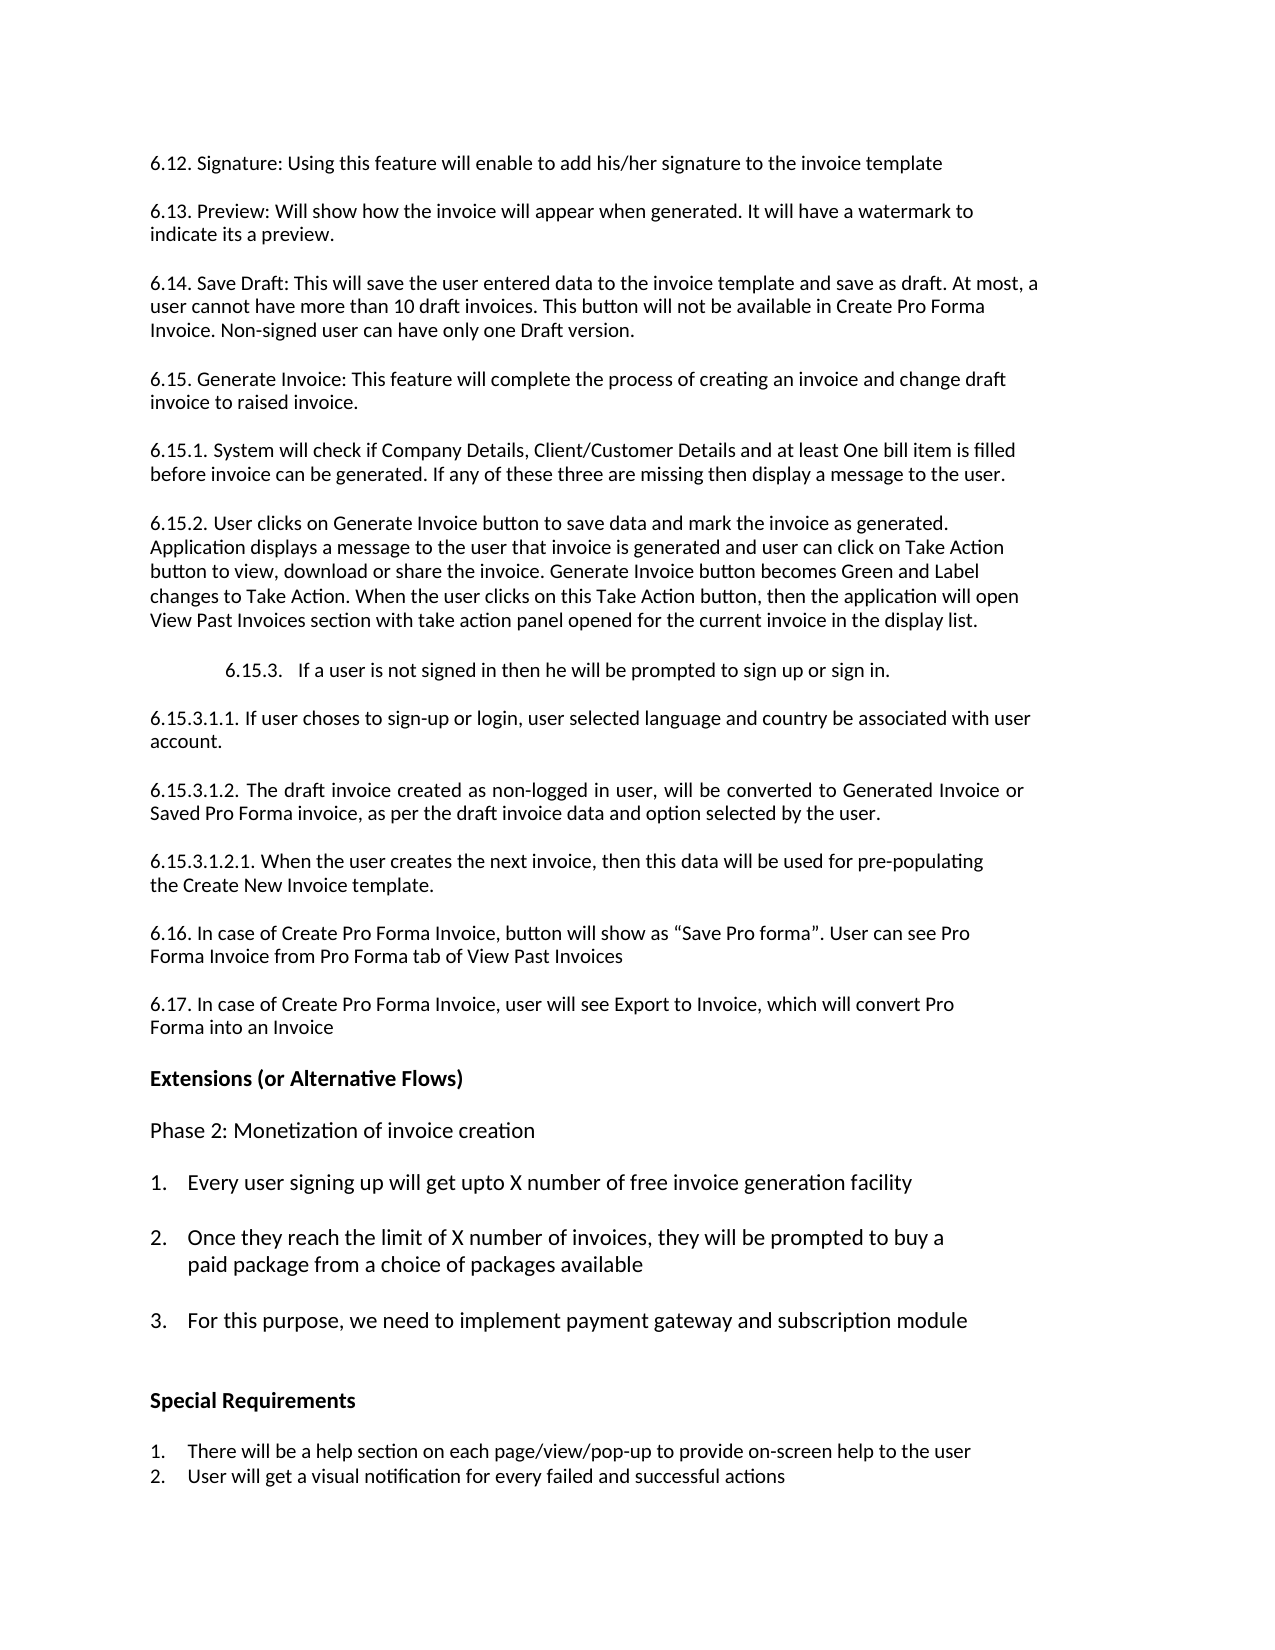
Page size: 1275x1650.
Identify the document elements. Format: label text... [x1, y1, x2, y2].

text 6.15.3.1.2. The draft invoice created as non-logged in user, will be converted to Generated Invoice or Saved Pro Forma invoice, as per the draft invoice data and option selected by the user. [150, 778, 1025, 826]
text 6.15.3. If a user is not signed in then he will be prompted to sign up or sign in. [225, 657, 1125, 682]
list There will be a help section on each page/view/pop-up to provide on-screen help to the user [150, 1438, 1125, 1464]
text 6.17. In case of Create Pro Forma Invoice, user will see Export to Invoice, which will convert Pro Forma into an Invoice [150, 993, 992, 1040]
text 6.15.2. User clicks on Generate Invoice button to save data and mark the invoice as generated. Application displays a message to the user that invoice is generated and user can click on Take Action button to view, download or share the invoice. Generate Invoice button becomes Green and Label changes to Take Action. When the user clicks on this Take Action button, then the application will open View Past Invoices section with take action panel opened for the current invoice in the display list. [150, 511, 1037, 633]
text Extensions (or Alternative Flows) [150, 1064, 1125, 1092]
text 6.15. Generate Invoice: This feature will complete the process of creating an invoice and change draft invoice to raised invoice. [150, 367, 1044, 414]
list For this purpose, we need to implement payment gateway and subscription module [150, 1306, 1125, 1334]
text 6.12. Signature: Using this feature will enable to add his/her signature to the invoice template [150, 150, 1125, 175]
text Special Requirements [150, 1386, 1125, 1414]
text 6.13. Preview: Will show how the invoice will appear when generated. It will have a watermark to indicate its a preview. [150, 199, 1010, 247]
list User will get a visual notification for every failed and successful actions [150, 1464, 1125, 1489]
text 6.15.3.1.2.1. When the user creates the next invoice, then this data will be used for pre-populating the Create New Invoice template. [150, 850, 1006, 897]
text Phase 2: Monetization of invoice creation [150, 1116, 1125, 1144]
text 6.15.3.1.1. If user choses to sign-up or login, user selected language and country be associated with user account. [150, 707, 1033, 754]
text 6.16. In case of Create Pro Forma Invoice, button will show as “Save Pro forma”. User can see Pro Forma Invoice from Pro Forma tab of View Past Invoices [150, 921, 1008, 968]
list Every user signing up will get upto X number of free invoice generation facility [150, 1168, 1125, 1196]
text 6.14. Save Draft: This will save the user entered data to the invoice template and save as draft. At most, a user cannot have more than 10 draft invoices. This button will not be available in Create Pro Forma Invoice. Non-signed user can have only one Draft version. [150, 271, 1046, 343]
text 6.15.1. System will check if Company Details, Client/Customer Details and at least One bill item is filled before invoice can be generated. If any of these three are missing then display a message to the user. [150, 438, 1039, 487]
list Once they reach the limit of X number of invoices, they will be prompted to buy a paid package from a choice of packages available [150, 1224, 989, 1278]
